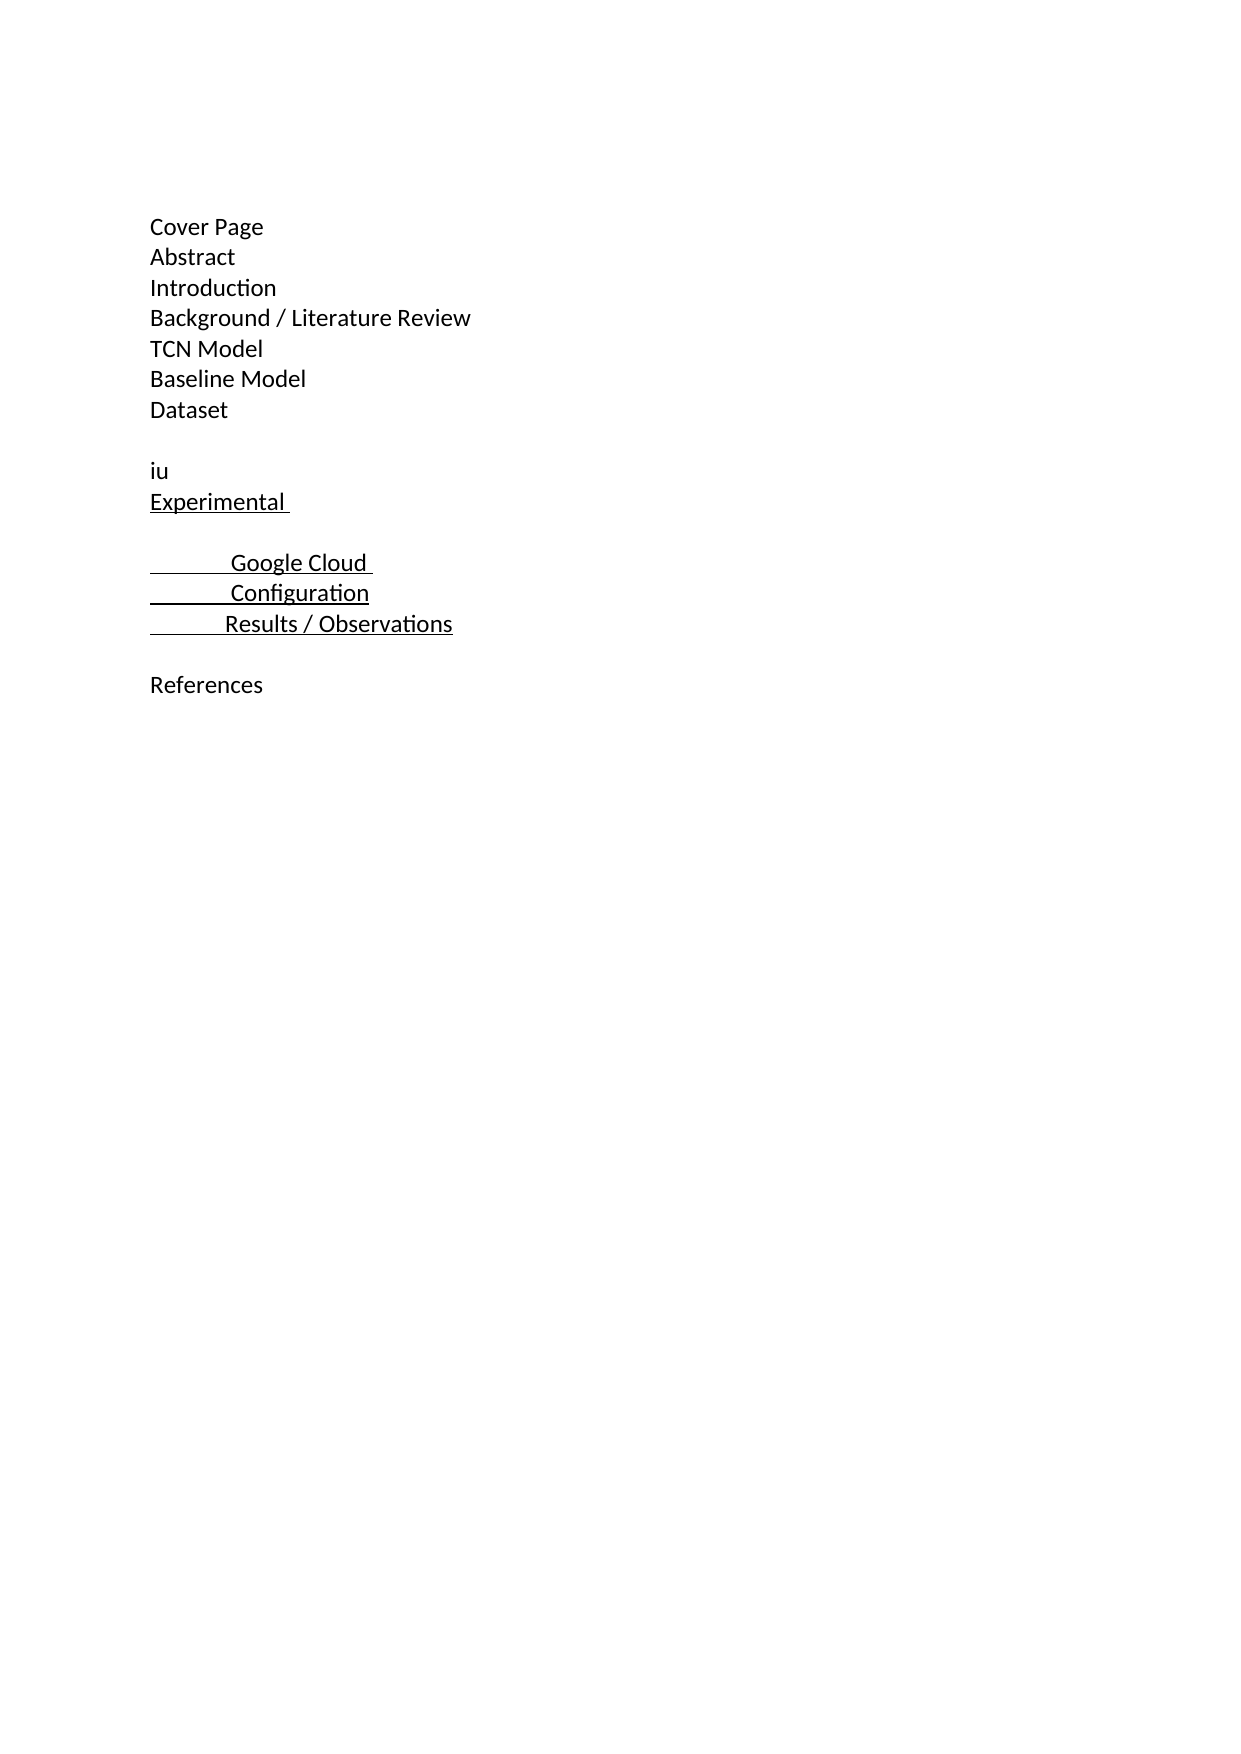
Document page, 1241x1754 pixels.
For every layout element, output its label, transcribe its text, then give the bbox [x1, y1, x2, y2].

text Abstract [150, 242, 1090, 272]
text References [150, 669, 1090, 699]
text TCN Model [150, 333, 1090, 364]
text Introduction [150, 272, 1090, 303]
text Background / Literature Review [150, 303, 1090, 333]
text Results / Observations [150, 608, 1090, 638]
text Dataset [150, 394, 1090, 425]
text iu [150, 455, 1090, 486]
text Baseline Model [150, 364, 1090, 394]
text Experimental [150, 486, 1090, 516]
text Cover Page [150, 211, 1090, 242]
text Configuration [150, 577, 1090, 608]
text Google Cloud [150, 547, 1090, 577]
